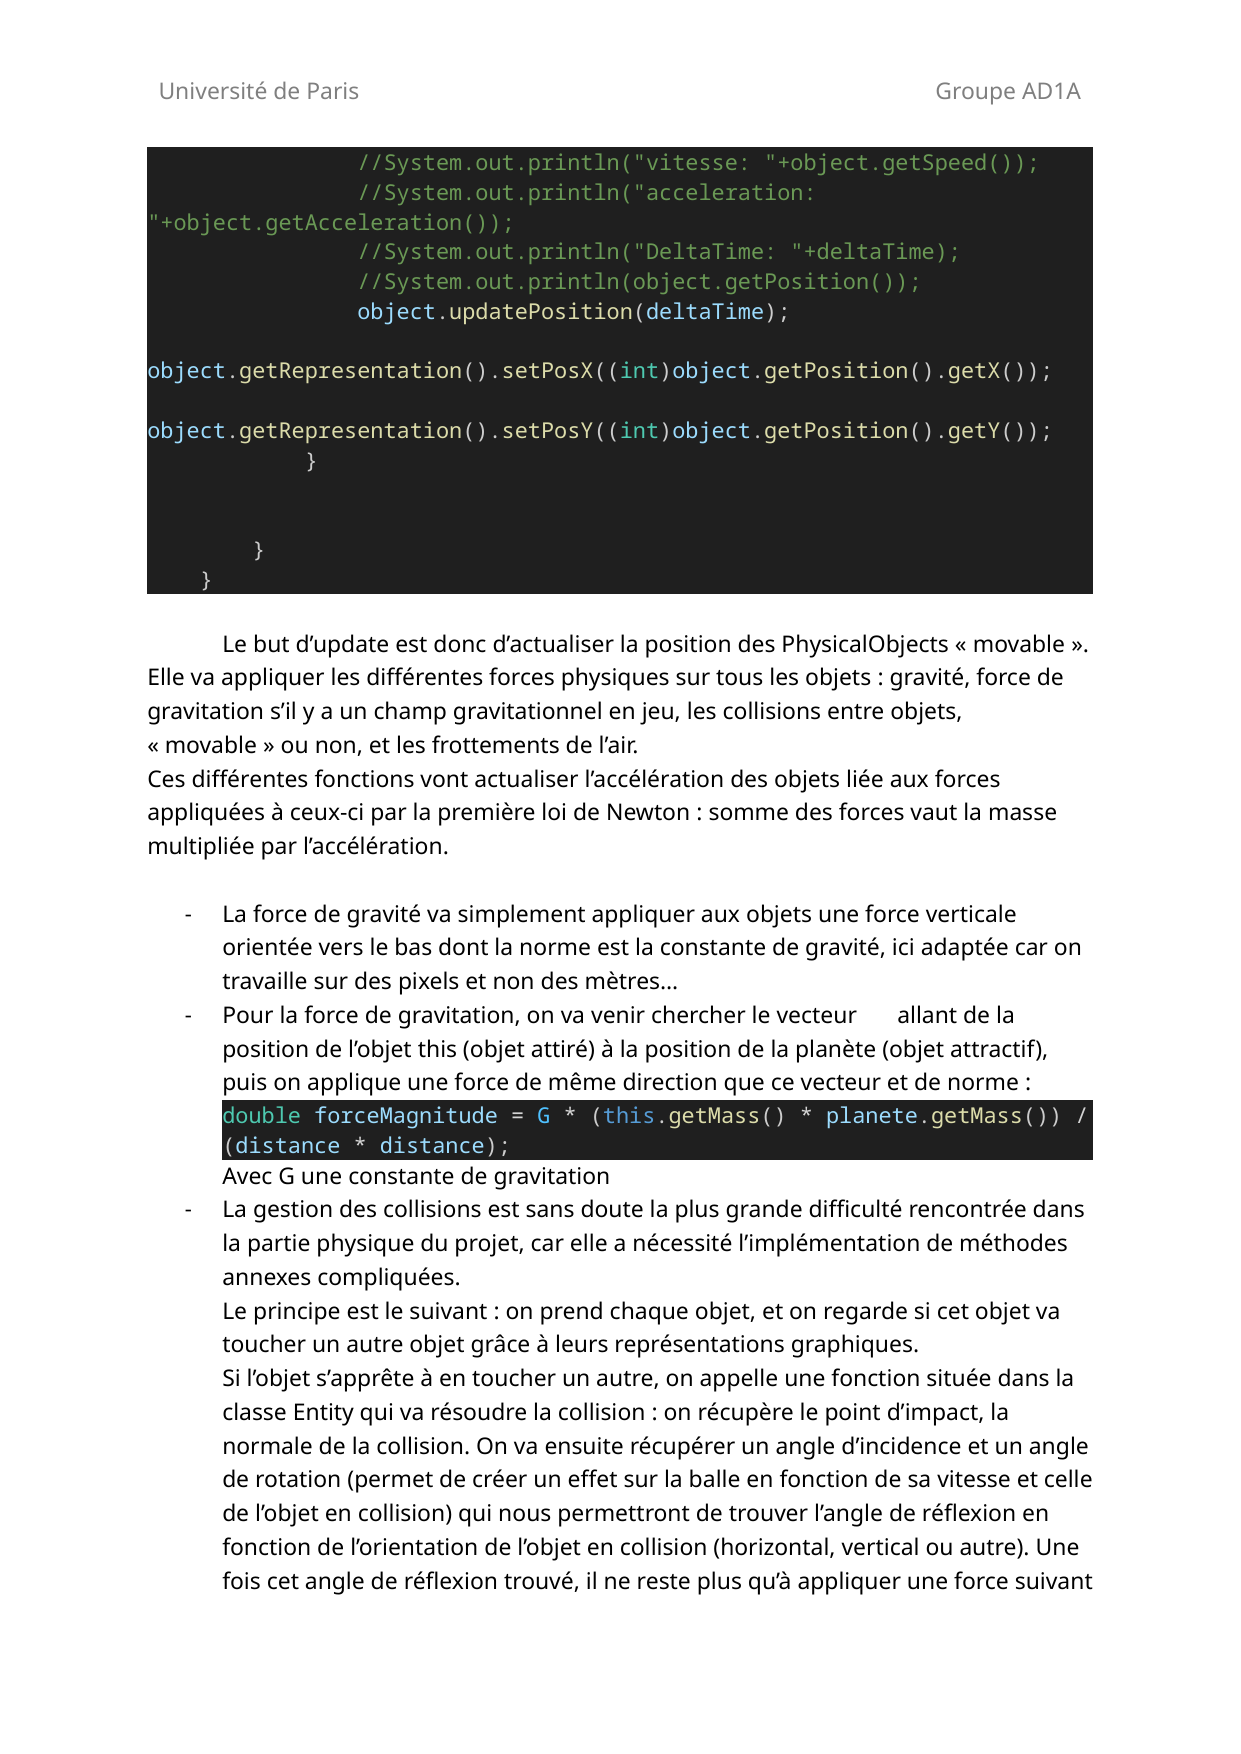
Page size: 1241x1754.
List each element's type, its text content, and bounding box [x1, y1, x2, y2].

text object.getRepresentation().setPosY((int)object.getPosition().getY()); [147, 385, 1093, 445]
text //System.out.println("vitesse: "+object.getSpeed()); [147, 147, 1093, 177]
text Le but d’update est donc d’actualiser la position des PhysicalObjects « movable ». Elle va appliquer les différentes forces physiques sur tous les objets : gravité, force de gravitation s’il y a un champ gravitationnel en jeu, les collisions entre objets, « movable » ou non, et les frottements de l’air. [147, 628, 1093, 760]
text object.getRepresentation().setPosX((int)object.getPosition().getX()); [147, 326, 1093, 385]
list Pour la force de gravitation, on va venir chercher le vecteur allant de la position de l’objet this (objet attiré) à la position de la planète (objet attractif), puis on applique une force de même direction que ce vecteur et de norme : [184, 999, 1093, 1098]
text //System.out.println("acceleration: "+object.getAcceleration()); [147, 177, 1093, 236]
text } [147, 445, 1093, 475]
text } [147, 534, 1093, 564]
list La force de gravité va simplement appliquer aux objets une force verticale orientée vers le bas dont la norme est la constante de gravité, ici adaptée car on travaille sur des pixels et non des mètres… [184, 898, 1093, 996]
text //System.out.println(object.getPosition()); [147, 266, 1093, 296]
text Ces différentes fonctions vont actualiser l’accélération des objets liée aux forces appliquées à ceux-ci par la première loi de Newton : somme des forces vaut la masse multipliée par l’accélération. [147, 763, 1093, 861]
text } [147, 564, 1093, 594]
text object.updatePosition(deltaTime); [147, 296, 1093, 326]
text Avec G une constante de gravitation [147, 1160, 1093, 1191]
list double forceMagnitude = G * (this.getMass() * planete.getMass()) / (distance * distance); [222, 1100, 1093, 1160]
list La gestion des collisions est sans doute la plus grande difficulté rencontrée dans la partie physique du projet, car elle a nécessité l’implémentation de méthodes annexes compliquées. [184, 1193, 1093, 1292]
text //System.out.println("DeltaTime: "+deltaTime); [147, 236, 1093, 266]
list Le principe est le suivant : on prend chaque objet, et on regarde si cet objet va toucher un autre objet grâce à leurs représentations graphiques. [222, 1295, 1093, 1360]
